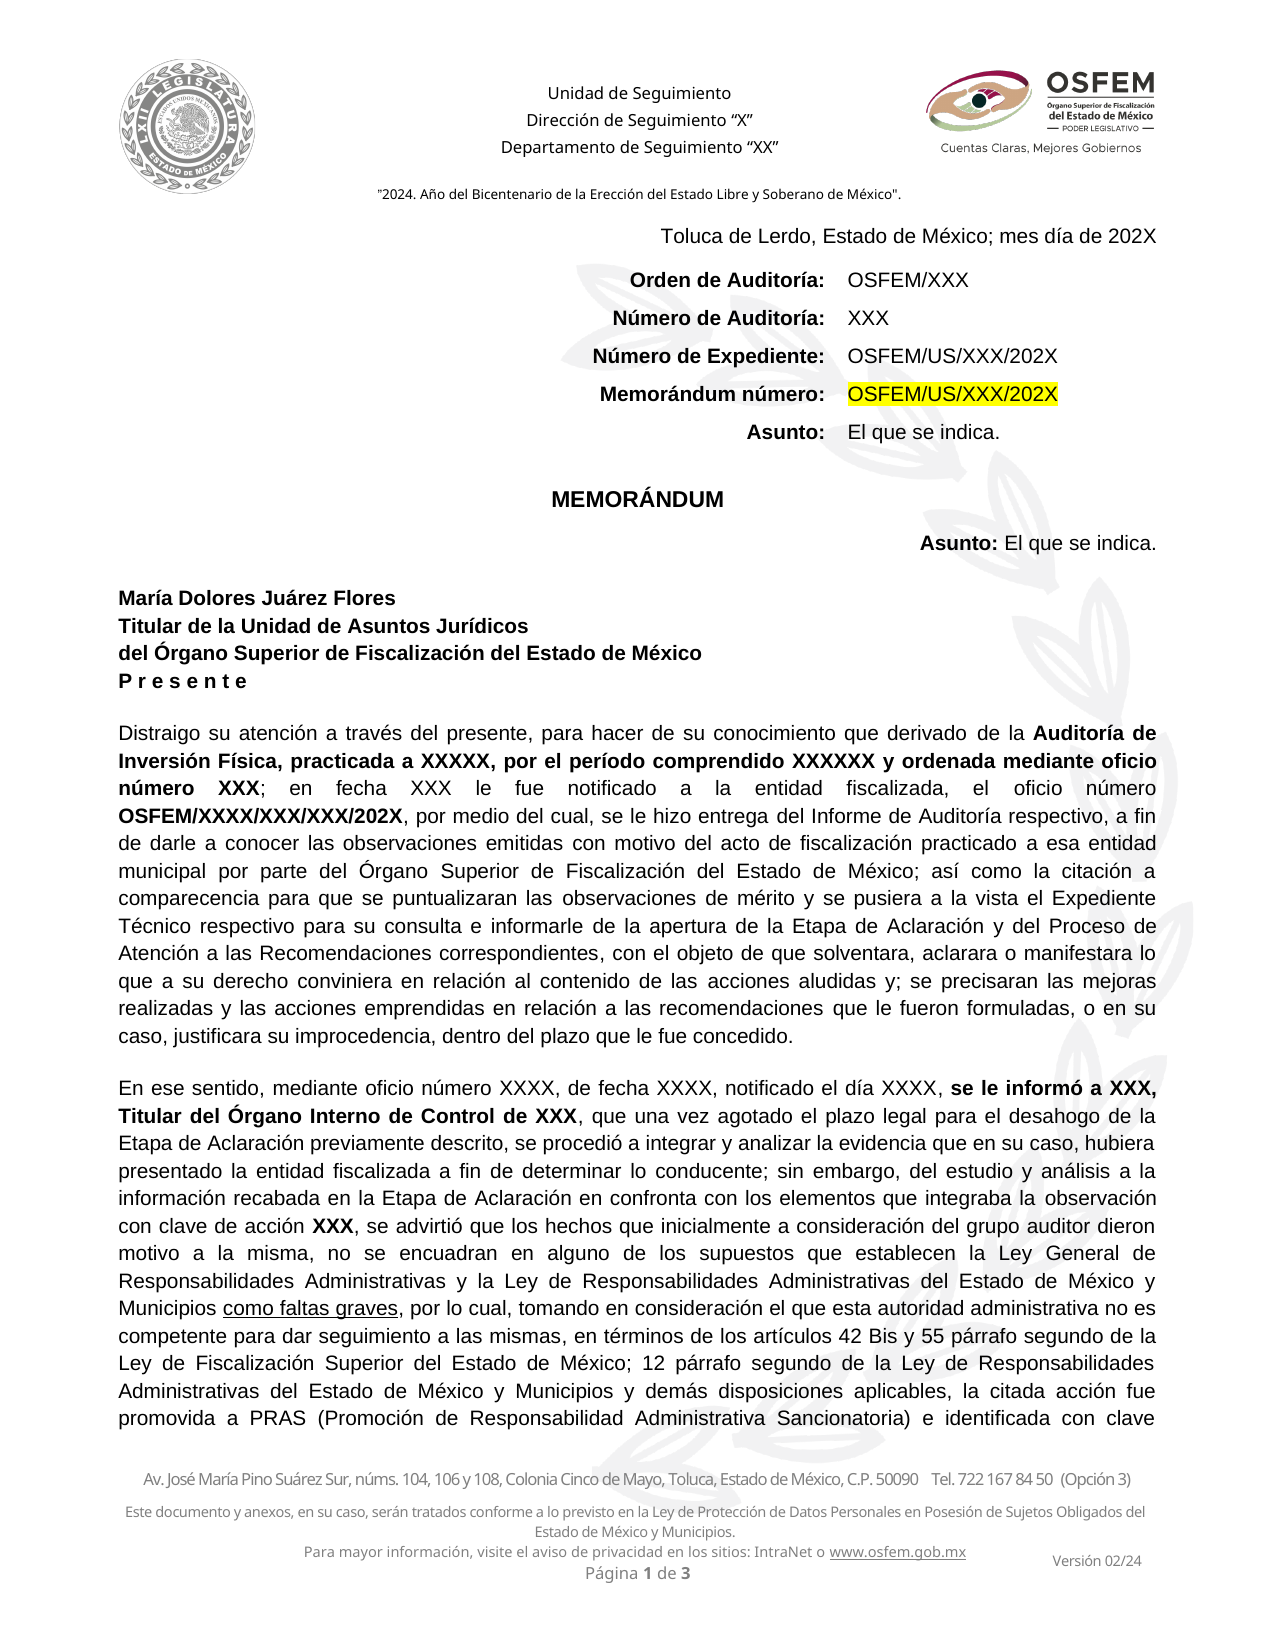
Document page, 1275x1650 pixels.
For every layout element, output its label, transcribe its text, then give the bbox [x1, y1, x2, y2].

text En ese sentido, mediante oficio número XXXX, de fecha XXXX, notificado el día XXXX, se le informó a XXX, Titular del Órgano Interno de Control de XXX, que una vez agotado el plazo legal para el desahogo de la Etapa de Aclaración previamente descrito, se procedió a integrar y analizar la evidencia que en su caso, hubiera presentado la entidad fiscalizada a fin de determinar lo conducente; sin embargo, del estudio y análisis a la información recabada en la Etapa de Aclaración en confronta con los elementos que integraba la observación con clave de acción XXX, se advirtió que los hechos que inicialmente a consideración del grupo auditor dieron motivo a la misma, no se encuadran en alguno de los supuestos que establecen la Ley General de Responsabilidades Administrativas y la Ley de Responsabilidades Administrativas del Estado de México y Municipios como faltas graves, por lo cual, tomando en consideración el que esta autoridad administrativa no es competente para dar seguimiento a las mismas, en términos de los artículos 42 Bis y 55 párrafo segundo de la Ley de Fiscalización Superior del Estado de México; 12 párrafo segundo de la Ley de Responsabilidades Administrativas del Estado de México y Municipios y demás disposiciones aplicables, la citada acción fue promovida a PRAS (Promoción de Responsabilidad Administrativa Sancionatoria) e identificada con clave número XXXXXXX, y por ende, turnada a esa autoridad de control interno, a fin de que en el ejercicio de sus funciones y atribuciones continuara con las investigaciones respectivas y promoviera las acciones procedentes, requiriéndole para que en un término de 15 (quince) días hábiles contados a partir de que surtiera efectos la notificación de la presente, informara a esta autoridad, las acciones de investigación realizadas por parte de ese Órgano Interno de Control con relación a la Promoción de cuenta y además, remitiera el soporte documental que así lo acreditara, apercibido que en caso de no dar cumplimento a dicho requerimiento, se estaría a lo dispuesto en el artículo 59 fracción II de la Ley de Fiscalización Superior del Estado de México, que establece que el Órgano Superior de Fiscalización, para hacer cumplir sus determinaciones, podrá imponer como medio de apremio multa de 100 a 150 veces el valor diario de la unidad de medida y actualización, la cual podrá duplicarse o triplicarse en cada ocasión, hasta alcanzar 1,500 veces el valor diario de la unidad de medida y actualización, ello, con independencia de las sanciones administrativas y penales que, en términos de las leyes en dichas materias, resulten aplicables. [118, 1076, 1157, 1430]
text Titular de la Unidad de Asuntos Jurídicos [118, 614, 1157, 638]
text María Dolores Juárez Flores [118, 586, 1157, 610]
picture [922, 62, 1159, 160]
text Distraigo su atención a través del presente, para hacer de su conocimiento que derivado de la Auditoría de Inversión Física, practicada a XXXXX, por el período comprendido XXXXXX y ordenada mediante oficio número XXX; en fecha XXX le fue notificado a la entidad fiscalizada, el oficio número OSFEM/XXXX/XXX/XXX/202X, por medio del cual, se le hizo entrega del Informe de Auditoría respectivo, a fin de darle a conocer las observaciones emitidas con motivo del acto de fiscalización practicado a esa entidad municipal por parte del Órgano Superior de Fiscalización del Estado de México; así como la citación a comparecencia para que se puntualizaran las observaciones de mérito y se pusiera a la vista el Expediente Técnico respectivo para su consulta e informarle de la apertura de la Etapa de Aclaración y del Proceso de Atención a las Recomendaciones correspondientes, con el objeto de que solventara, aclarara o manifestara lo que a su derecho conviniera en relación al contenido de las acciones aludidas y; se precisaran las mejoras realizadas y las acciones emprendidas en relación a las recomendaciones que le fueron formuladas, o en su caso, justificara su improcedencia, dentro del plazo que le fue concedido. [118, 721, 1157, 1048]
text P r e s e n t e [118, 669, 1157, 693]
text Asunto: El que se indica. [118, 531, 1157, 555]
picture [1058, 1508, 1065, 1514]
picture [118, 59, 256, 195]
text del Órgano Superior de Fiscalización del Estado de México [118, 641, 1157, 665]
picture [560, 263, 1194, 1514]
